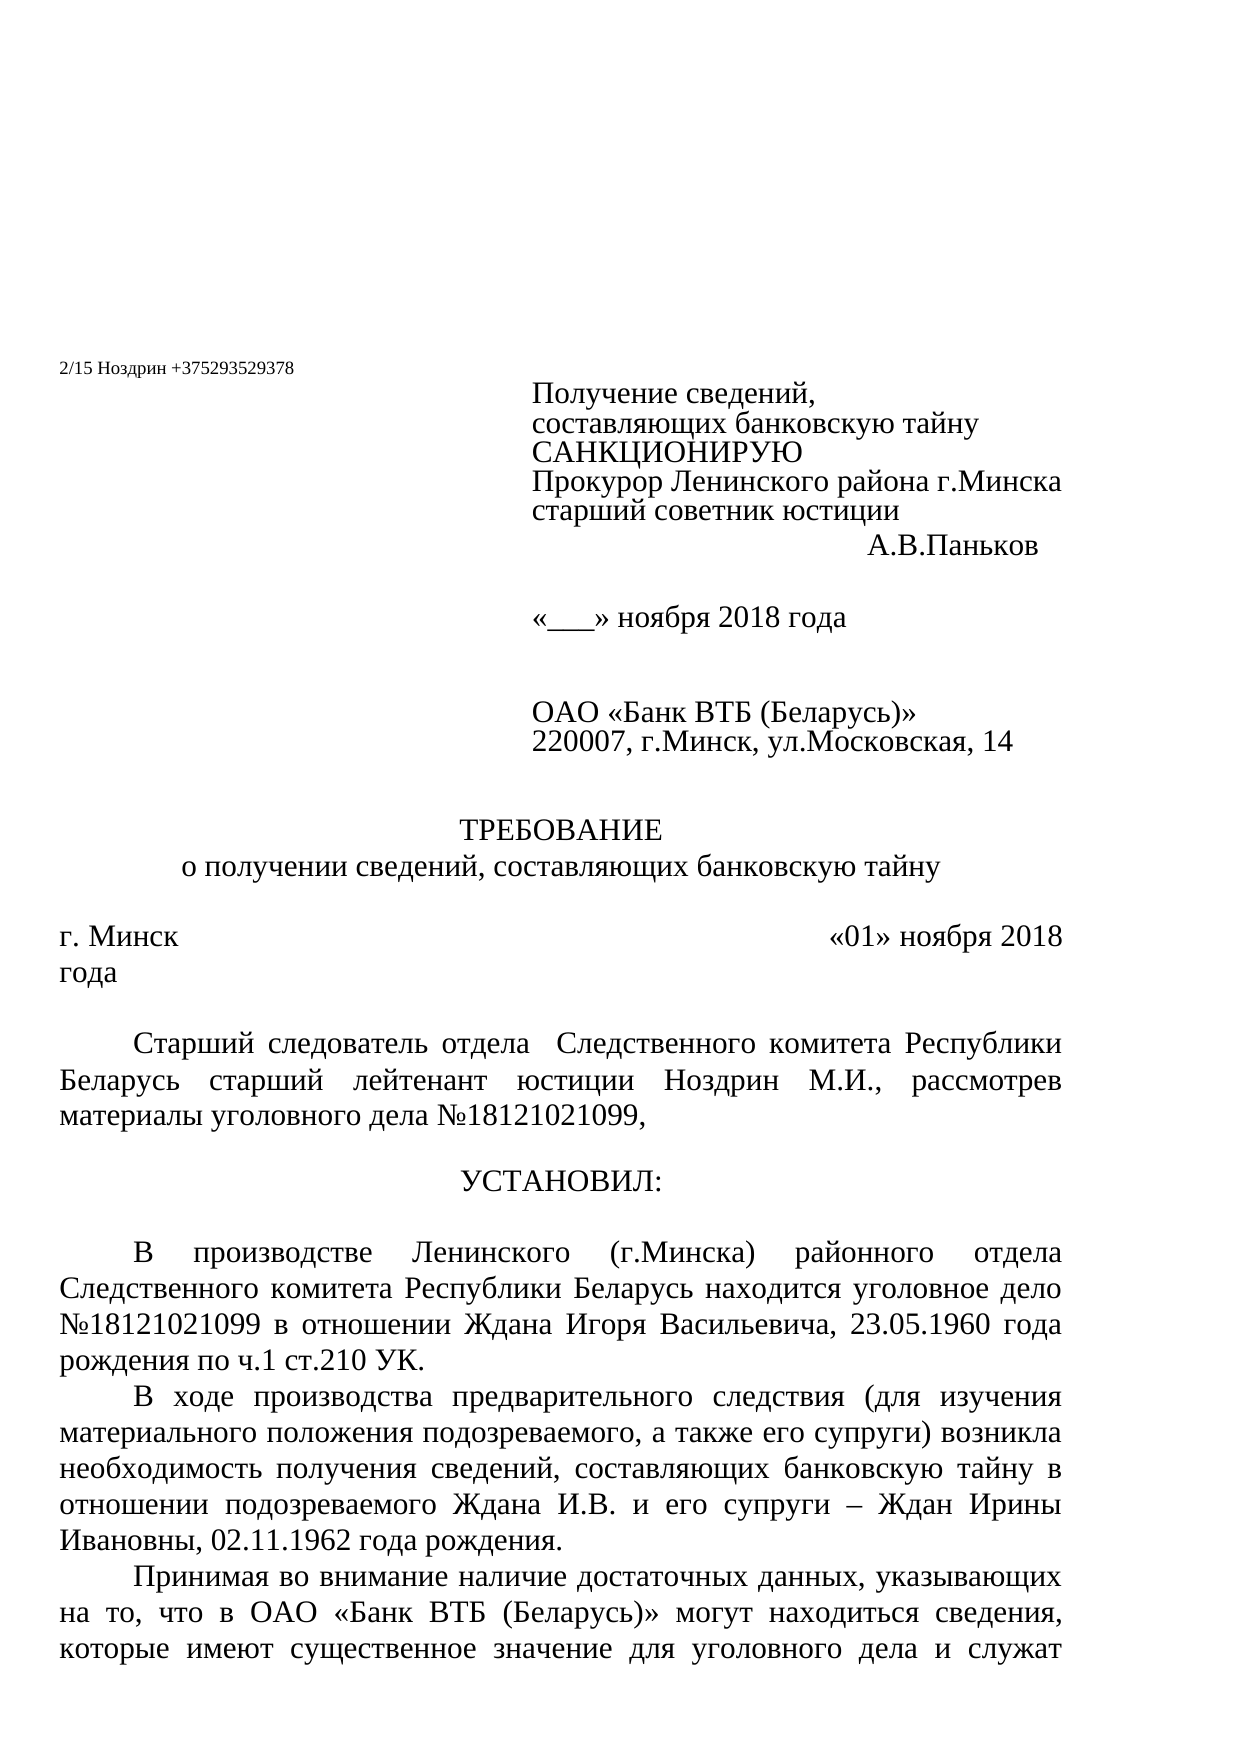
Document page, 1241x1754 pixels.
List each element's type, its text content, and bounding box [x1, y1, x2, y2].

text 2/15 Ноздрин +375293529378 [59, 351, 1063, 381]
text В ходе производства предварительного следствия (для изучения материального положения подозреваемого, а также его супруги) возникла необходимость получения сведений, составляющих банковскую тайну в отношении подозреваемого Ждана И.В. и его супруги – Ждан Ирины Ивановны, 02.11.1962 года рождения. [59, 1377, 1063, 1557]
text Прокурор Ленинского района г.Минска [532, 468, 1063, 497]
text В производстве Ленинского (г.Минска) районного отдела Следственного комитета Республики Беларусь находится уголовное дело №18121021099 в отношении Ждана Игоря Васильевича, 23.05.1960 года рождения по ч.1 ст.210 УК. [59, 1234, 1063, 1377]
text г. Минск «01» ноября 2018 года [59, 917, 1063, 989]
text составляющих банковскую тайну [532, 410, 1063, 439]
text 220007, г.Минск, ул.Московская, 14 [532, 728, 1063, 758]
text старший советник юстиции [532, 497, 1063, 526]
text УСТАНОВИЛ: [59, 1162, 1063, 1198]
text Старший следователь отдела Следственного комитета Республики Беларусь старший лейтенант юстиции Ноздрин М.И., рассмотрев материалы уголовного дела №18121021099, [59, 1025, 1063, 1133]
text «___» ноября 2018 года [532, 598, 1063, 634]
text Получение сведений, [532, 381, 1063, 410]
text ОАО «Банк ВТБ (Беларусь)» [532, 699, 1063, 728]
text о получении сведений, составляющих банковскую тайну [59, 847, 1063, 883]
text ТРЕБОВАНИЕ [59, 812, 1063, 847]
text А.В.Паньков [532, 526, 1063, 562]
text САНКЦИОНИРУЮ [532, 439, 1063, 468]
